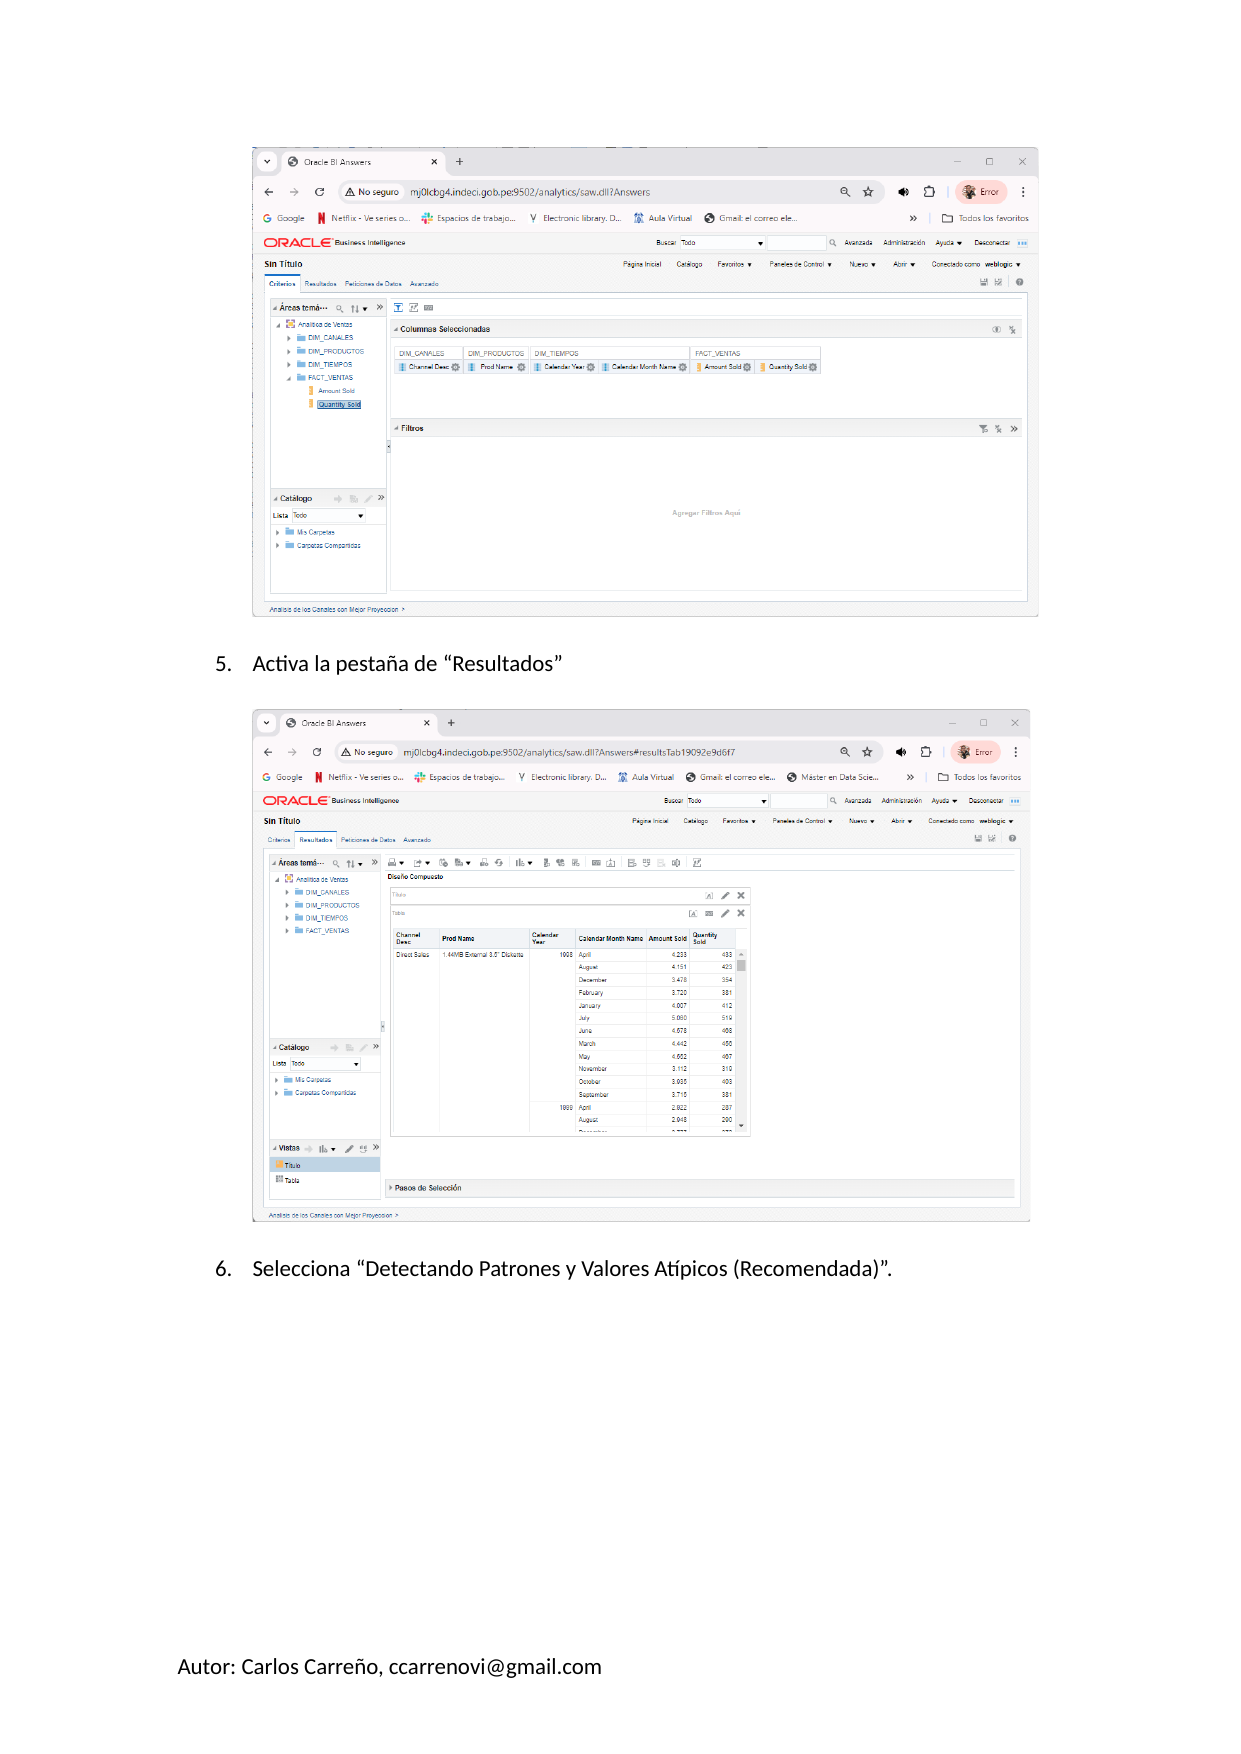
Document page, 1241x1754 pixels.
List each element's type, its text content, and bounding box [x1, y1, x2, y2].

picture [252, 147, 1039, 617]
list Activa la pestaña de “Resultados” [215, 649, 1063, 677]
list Selecciona “Detectando Patrones y Valores Atípicos (Recomendada)”. [215, 1254, 1063, 1282]
picture [252, 709, 1031, 1222]
